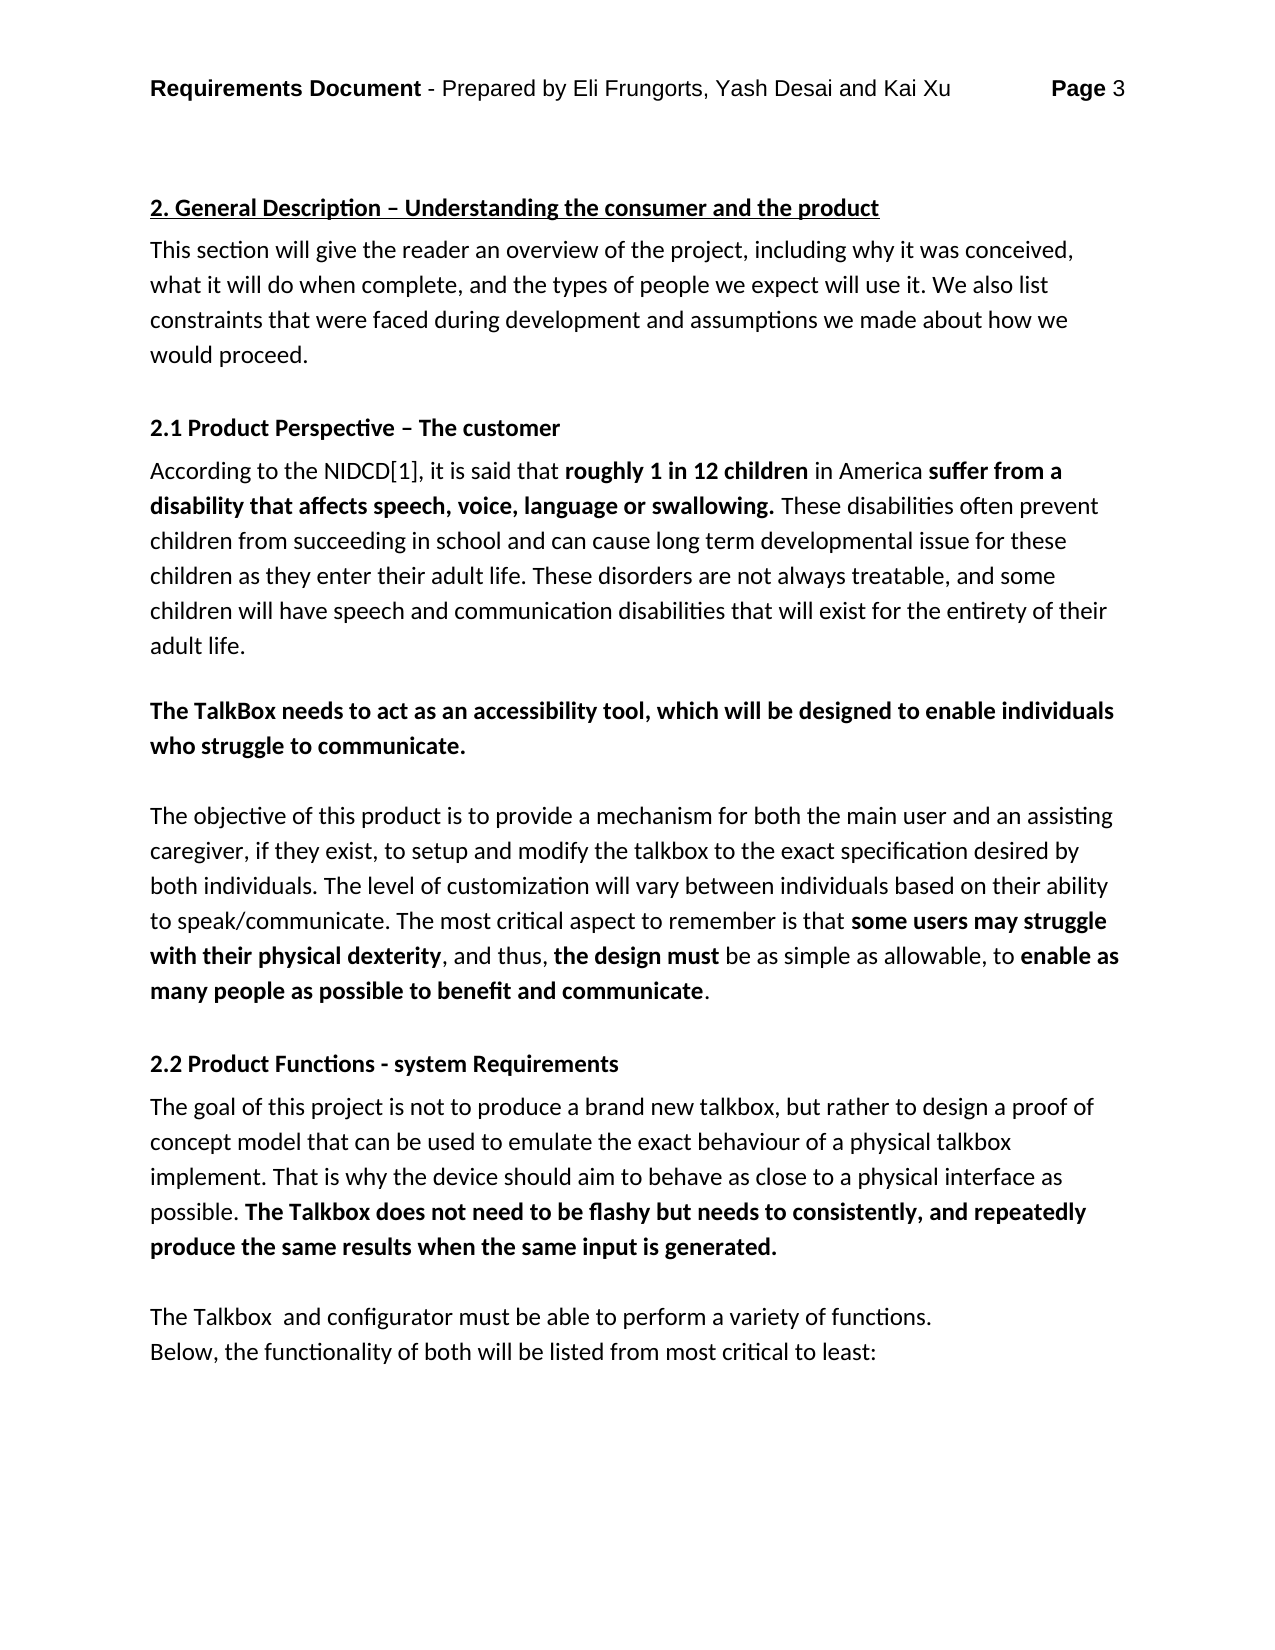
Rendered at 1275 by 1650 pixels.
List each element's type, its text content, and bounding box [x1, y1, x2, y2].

subtitle 2. General Description – Understanding the consumer and the product [150, 192, 1125, 222]
text The Talkbox and configurator must be able to perform a variety of functions. [150, 1301, 1125, 1331]
text The objective of this product is to provide a mechanism for both the main user and an assisting caregiver, if they exist, to setup and modify the talkbox to the exact specification desired by both individuals. The level of customization will vary between individuals based on their ability to speak/communicate. The most critical aspect to remember is that some users may struggle with their physical dexterity, and thus, the design must be as simple as allowable, to enable as many people as possible to benefit and communicate. [150, 800, 1125, 1006]
subtitle 2.1 Product Perspective – The customer [150, 412, 1125, 443]
text The TalkBox needs to act as an accessibility tool, which will be designed to enable individuals who struggle to communicate. [150, 695, 1125, 761]
text This section will give the reader an overview of the project, including why it was conceived, what it will do when complete, and the types of people we expect will use it. We also list constraints that were faced during development and assumptions we made about how we would proceed. [150, 235, 1125, 370]
text Below, the functionality of both will be listed from most critical to least: [150, 1336, 1125, 1366]
subtitle 2.2 Product Functions - system Requirements [150, 1048, 1125, 1078]
text The goal of this project is not to produce a brand new talkbox, but rather to design a proof of concept model that can be used to emulate the exact behaviour of a physical talkbox implement. That is why the device should aim to behave as close to a physical interface as possible. The Talkbox does not need to be flashy but needs to consistently, and repeatedly produce the same results when the same input is generated. [150, 1091, 1125, 1261]
text According to the NIDCD[1], it is said that roughly 1 in 12 children in America suffer from a disability that affects speech, voice, language or swallowing. These disabilities often prevent children from succeeding in school and can cause long term developmental issue for these children as they enter their adult life. These disorders are not always treatable, and some children will have speech and communication disabilities that will exist for the entirety of their adult life. [150, 455, 1125, 661]
